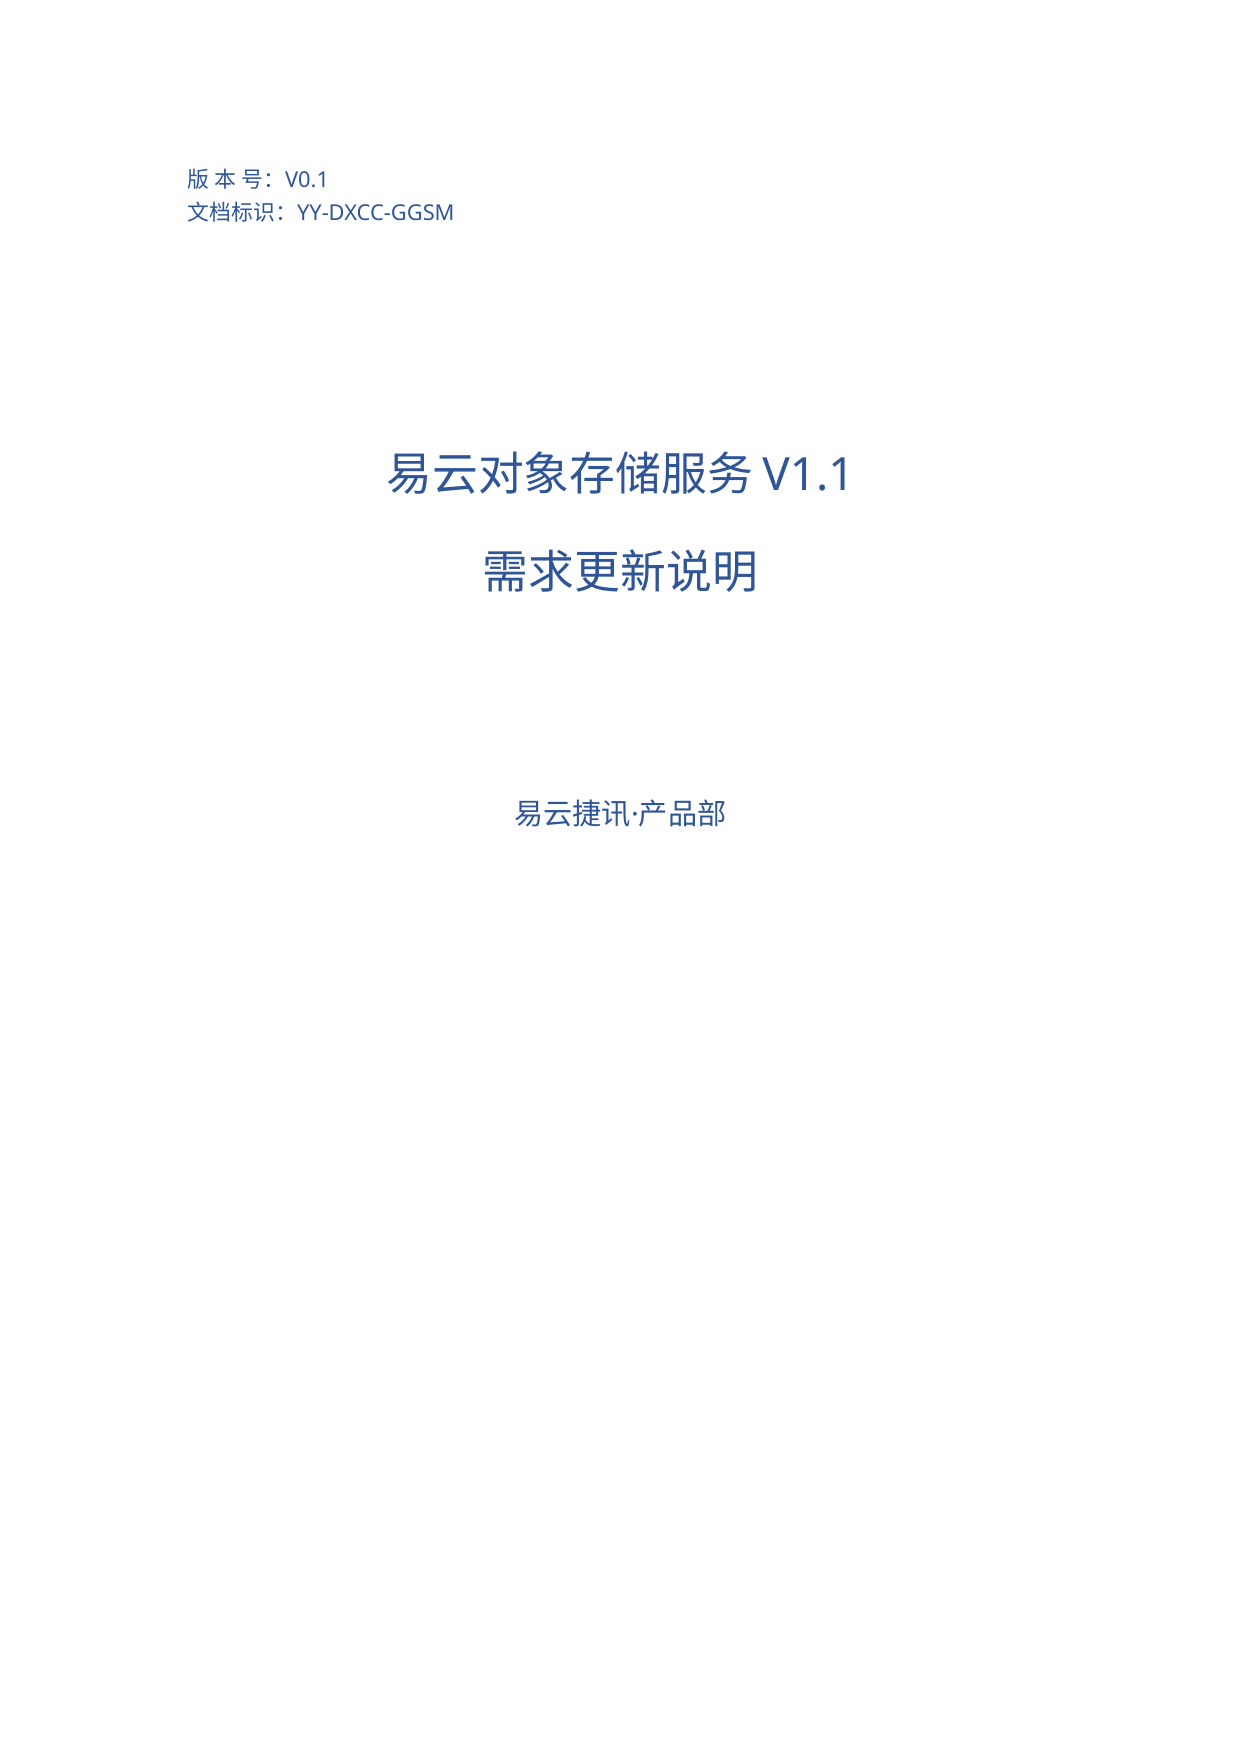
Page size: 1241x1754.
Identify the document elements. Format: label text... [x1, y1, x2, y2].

text 易云对象存储服务V1.1 [187, 422, 1053, 519]
text 版 本 号：V0.1 [187, 162, 1053, 194]
text 文档标识：YY-DXCC-GGSM [187, 194, 1053, 227]
text 需求更新说明 [187, 519, 1053, 617]
text 易云捷讯·产品部 [187, 779, 1053, 844]
